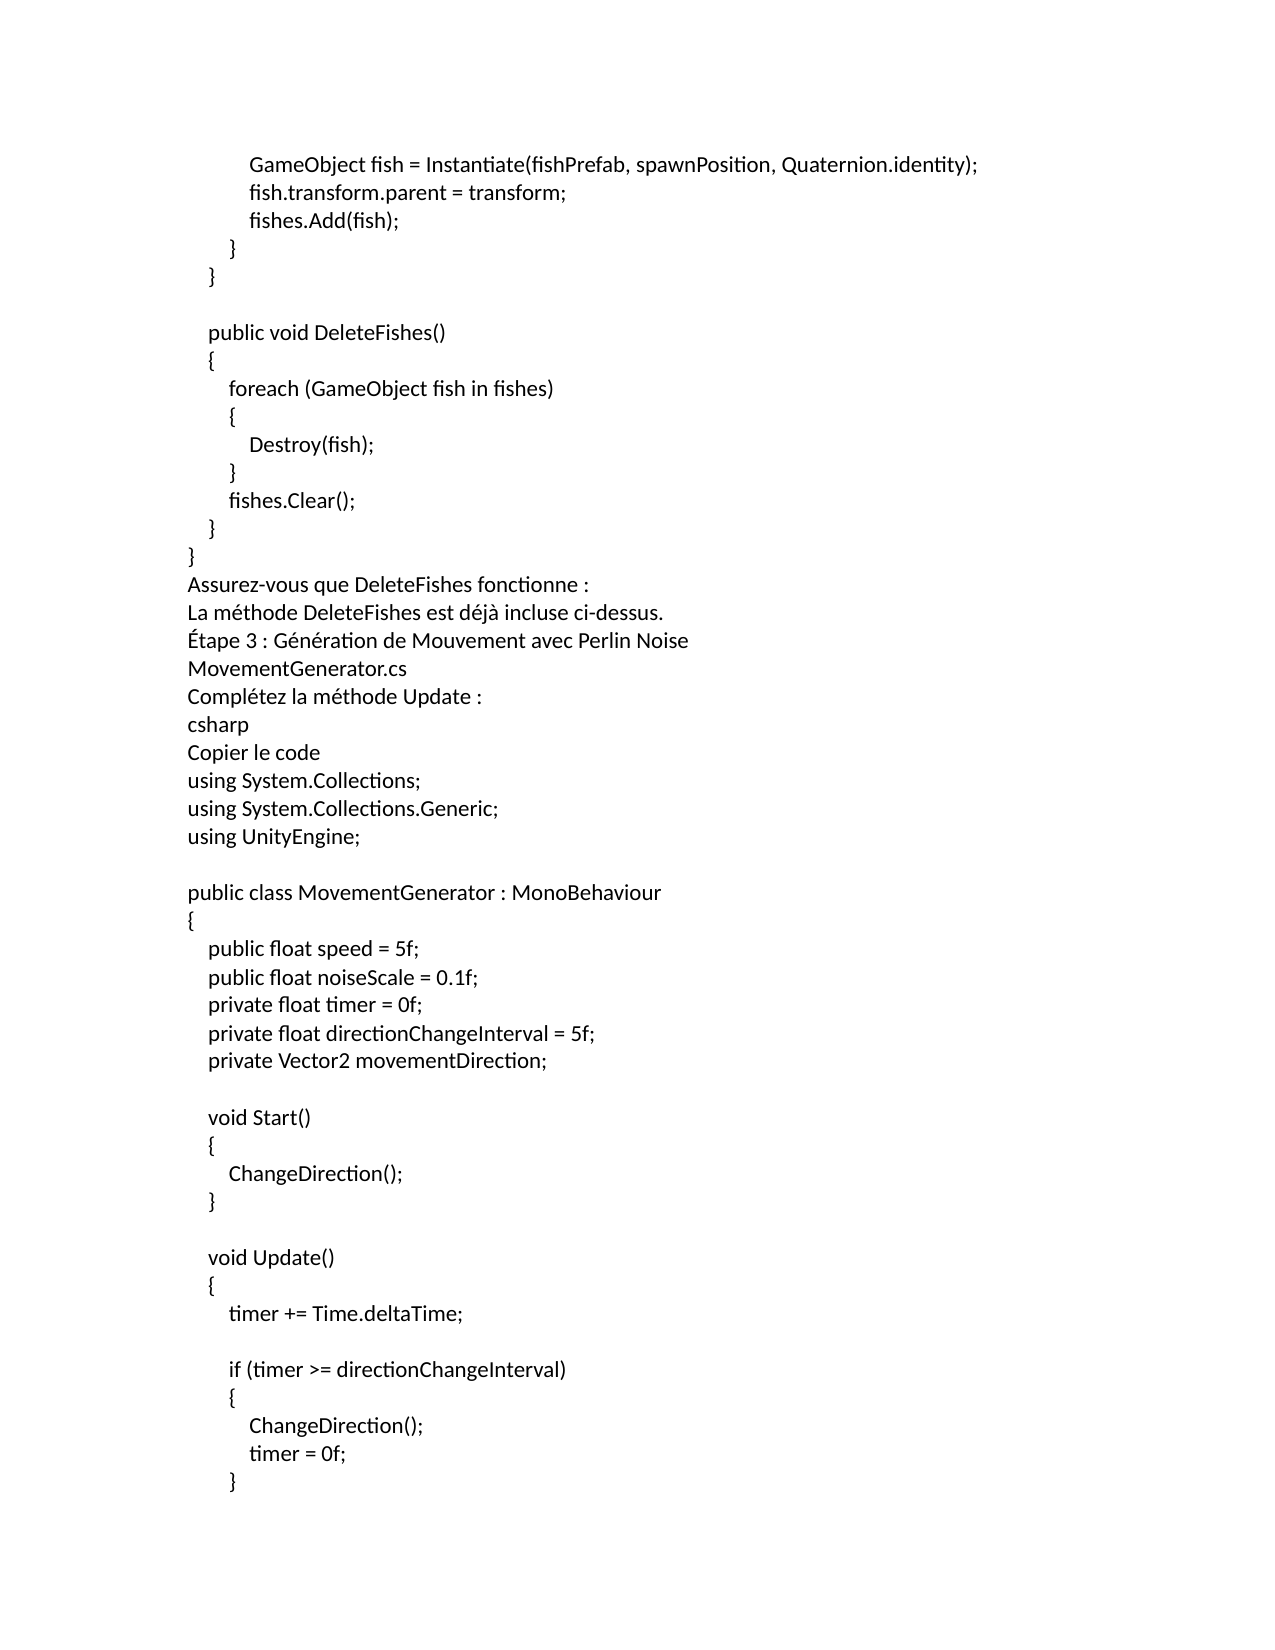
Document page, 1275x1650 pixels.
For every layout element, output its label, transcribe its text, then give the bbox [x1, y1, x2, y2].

text } [187, 234, 1087, 262]
text Assurez-vous que DeleteFishes fonctionne : [187, 570, 1087, 598]
text private float directionChangeInterval = 5f; [187, 1019, 1087, 1047]
text using System.Collections; [187, 766, 1087, 794]
text { [187, 1383, 1087, 1411]
text fish.transform.parent = transform; [187, 178, 1087, 206]
text timer = 0f; [187, 1439, 1087, 1467]
text private float timer = 0f; [187, 991, 1087, 1019]
text } [187, 262, 1087, 290]
text } [187, 458, 1087, 486]
text public void DeleteFishes() [187, 318, 1087, 346]
text { [187, 402, 1087, 430]
text { [187, 346, 1087, 374]
text Complétez la méthode Update : [187, 682, 1087, 710]
text if (timer >= directionChangeInterval) [187, 1355, 1087, 1383]
text { [187, 1271, 1087, 1299]
text public float speed = 5f; [187, 934, 1087, 963]
text } [187, 514, 1087, 542]
text using UnityEngine; [187, 822, 1087, 851]
text fishes.Add(fish); [187, 206, 1087, 234]
text public class MovementGenerator : MonoBehaviour [187, 878, 1087, 907]
text Étape 3 : Génération de Mouvement avec Perlin Noise [187, 626, 1087, 654]
text MovementGenerator.cs [187, 654, 1087, 682]
text ChangeDirection(); [187, 1159, 1087, 1187]
text } [187, 1467, 1087, 1495]
text Copier le code [187, 738, 1087, 766]
text csharp [187, 710, 1087, 738]
text fishes.Clear(); [187, 486, 1087, 514]
text private Vector2 movementDirection; [187, 1047, 1087, 1075]
text { [187, 1131, 1087, 1159]
text { [187, 907, 1087, 934]
text Destroy(fish); [187, 430, 1087, 458]
text } [187, 1187, 1087, 1215]
text La méthode DeleteFishes est déjà incluse ci-dessus. [187, 598, 1087, 626]
text timer += Time.deltaTime; [187, 1299, 1087, 1327]
text using System.Collections.Generic; [187, 794, 1087, 822]
text void Start() [187, 1103, 1087, 1131]
text } [187, 542, 1087, 570]
text ChangeDirection(); [187, 1411, 1087, 1439]
text public float noiseScale = 0.1f; [187, 963, 1087, 991]
text void Update() [187, 1243, 1087, 1271]
text GameObject fish = Instantiate(fishPrefab, spawnPosition, Quaternion.identity); [187, 150, 1087, 178]
text foreach (GameObject fish in fishes) [187, 374, 1087, 402]
